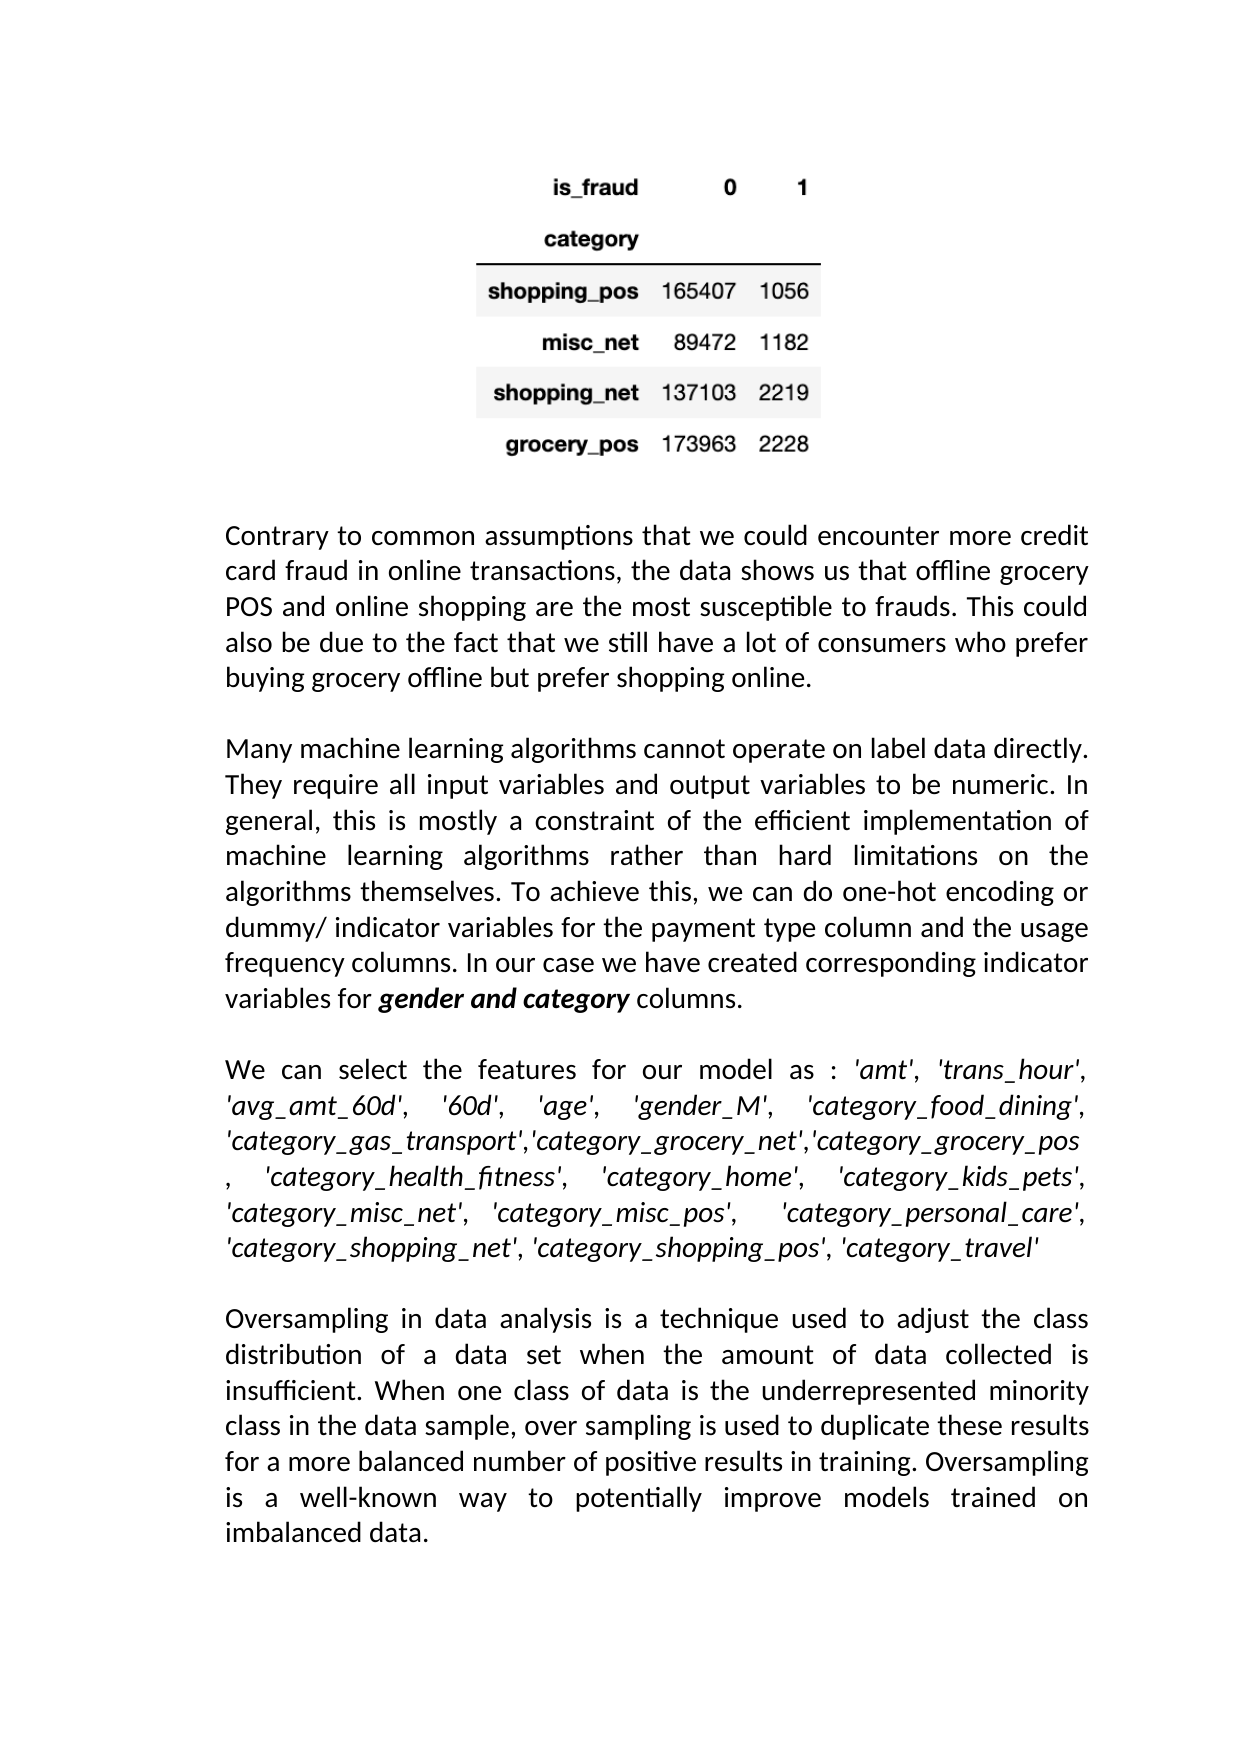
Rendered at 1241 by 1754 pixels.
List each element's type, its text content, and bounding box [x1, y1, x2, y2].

list Many machine learning algorithms cannot operate on label data directly. They require all input variables and output variables to be numeric. In general, this is mostly a constraint of the efficient implementation of machine learning algorithms rather than hard limitations on the algorithms themselves. To achieve this, we can do one-hot encoding or dummy/ indicator variables for the payment type column and the usage frequency columns. In our case we have created corresponding indicator variables for gender and category columns. [225, 731, 1090, 1016]
list Oversampling in data analysis is a technique used to adjust the class distribution of a data set when the amount of data collected is insufficient. When one class of data is the underrepresented minority class in the data sample, over sampling is used to duplicate these results for a more balanced number of positive results in training. Oversampling is a well-known way to potentially improve models trained on imbalanced data. [225, 1301, 1090, 1550]
picture [470, 150, 845, 482]
list We can select the features for our model as : 'amt', 'trans_hour', 'avg_amt_60d', '60d', 'age', 'gender_M', 'category_food_dining', 'category_gas_transport','category_grocery_net','category_grocery_pos, 'category_health_fitness', 'category_home', 'category_kids_pets', 'category_misc_net', 'category_misc_pos', 'category_personal_care', 'category_shopping_net', 'category_shopping_pos', 'category_travel' [225, 1051, 1090, 1265]
list Contrary to common assumptions that we could encounter more credit card fraud in online transactions, the data shows us that offline grocery POS and online shopping are the most susceptible to frauds. This could also be due to the fact that we still have a lot of consumers who prefer buying grocery offline but prefer shopping online. [225, 517, 1090, 695]
